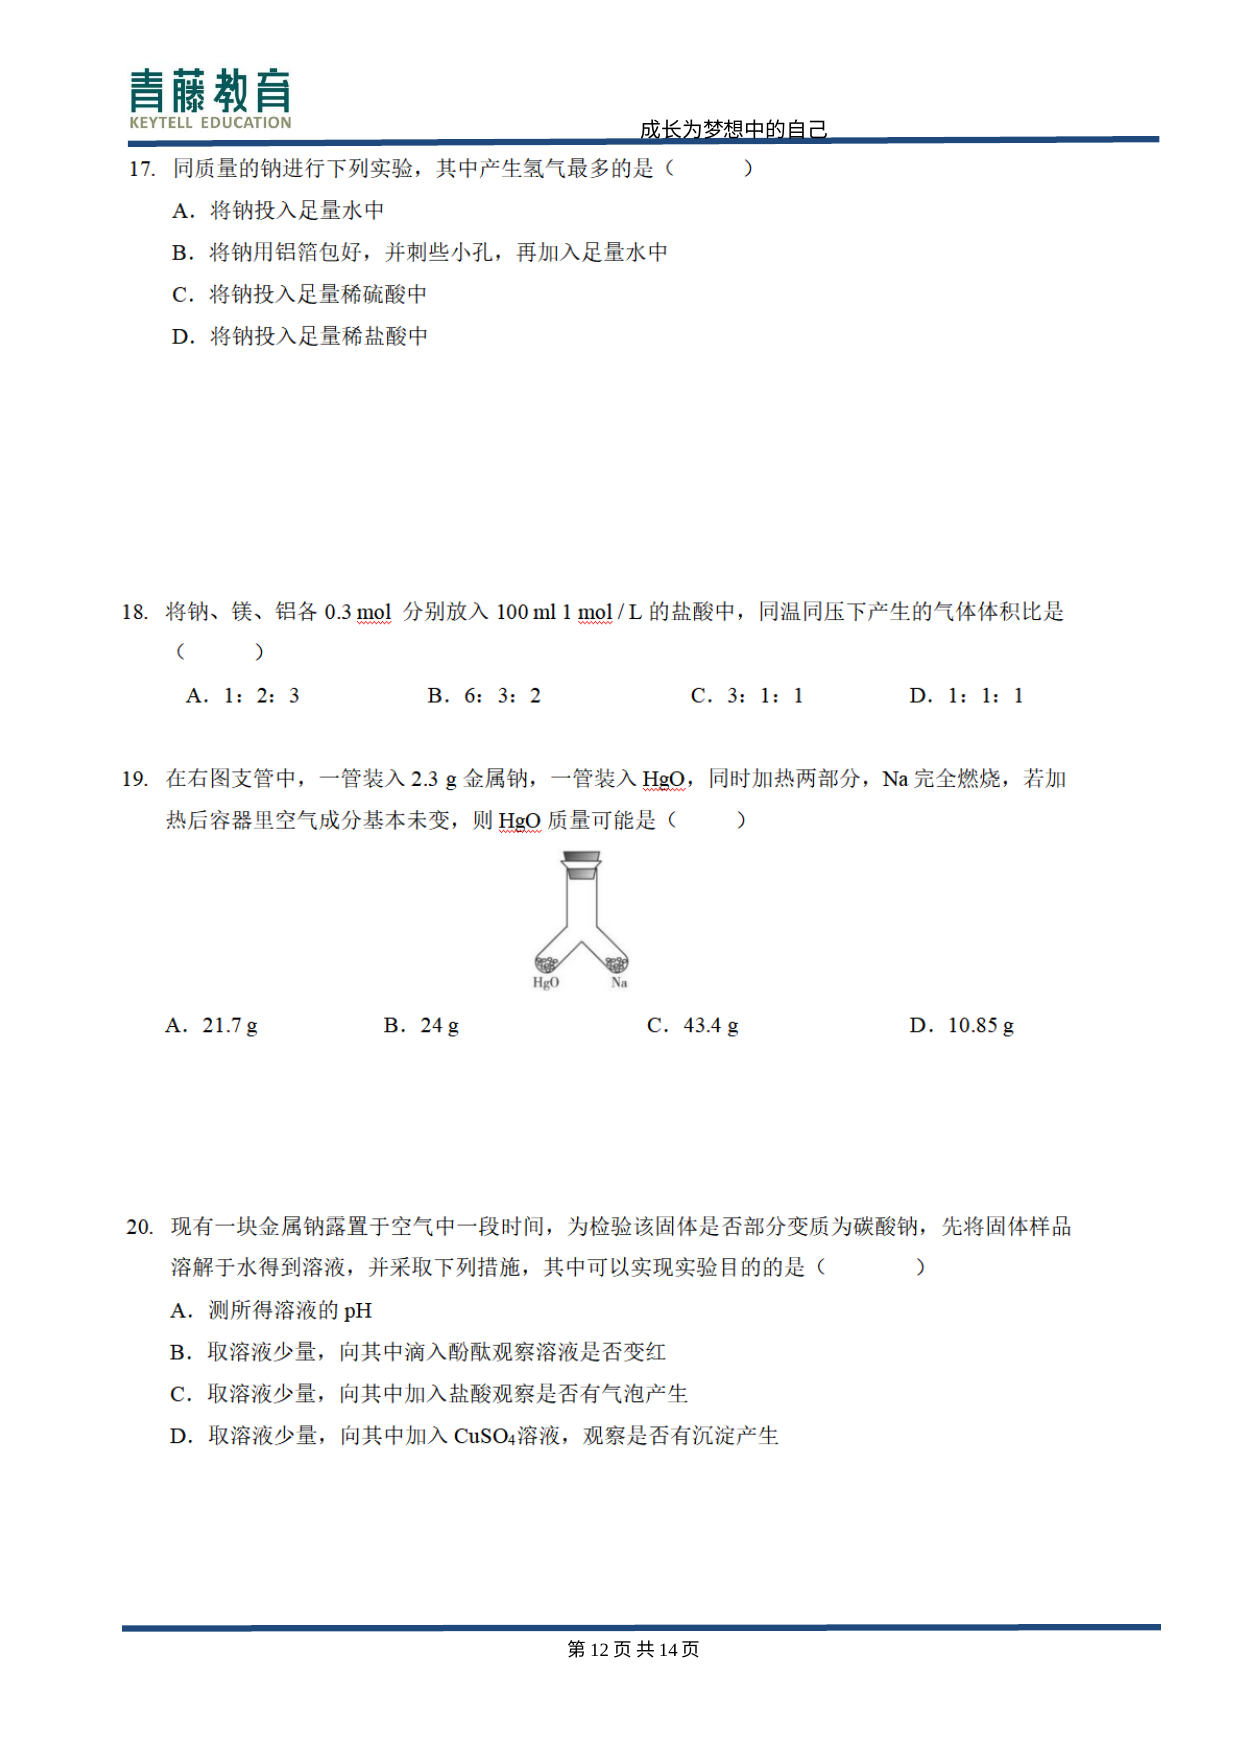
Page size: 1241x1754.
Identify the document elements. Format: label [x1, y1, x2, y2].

picture [117, 1211, 1083, 1463]
picture [117, 155, 1090, 349]
picture [113, 51, 303, 134]
picture [117, 594, 1078, 1050]
